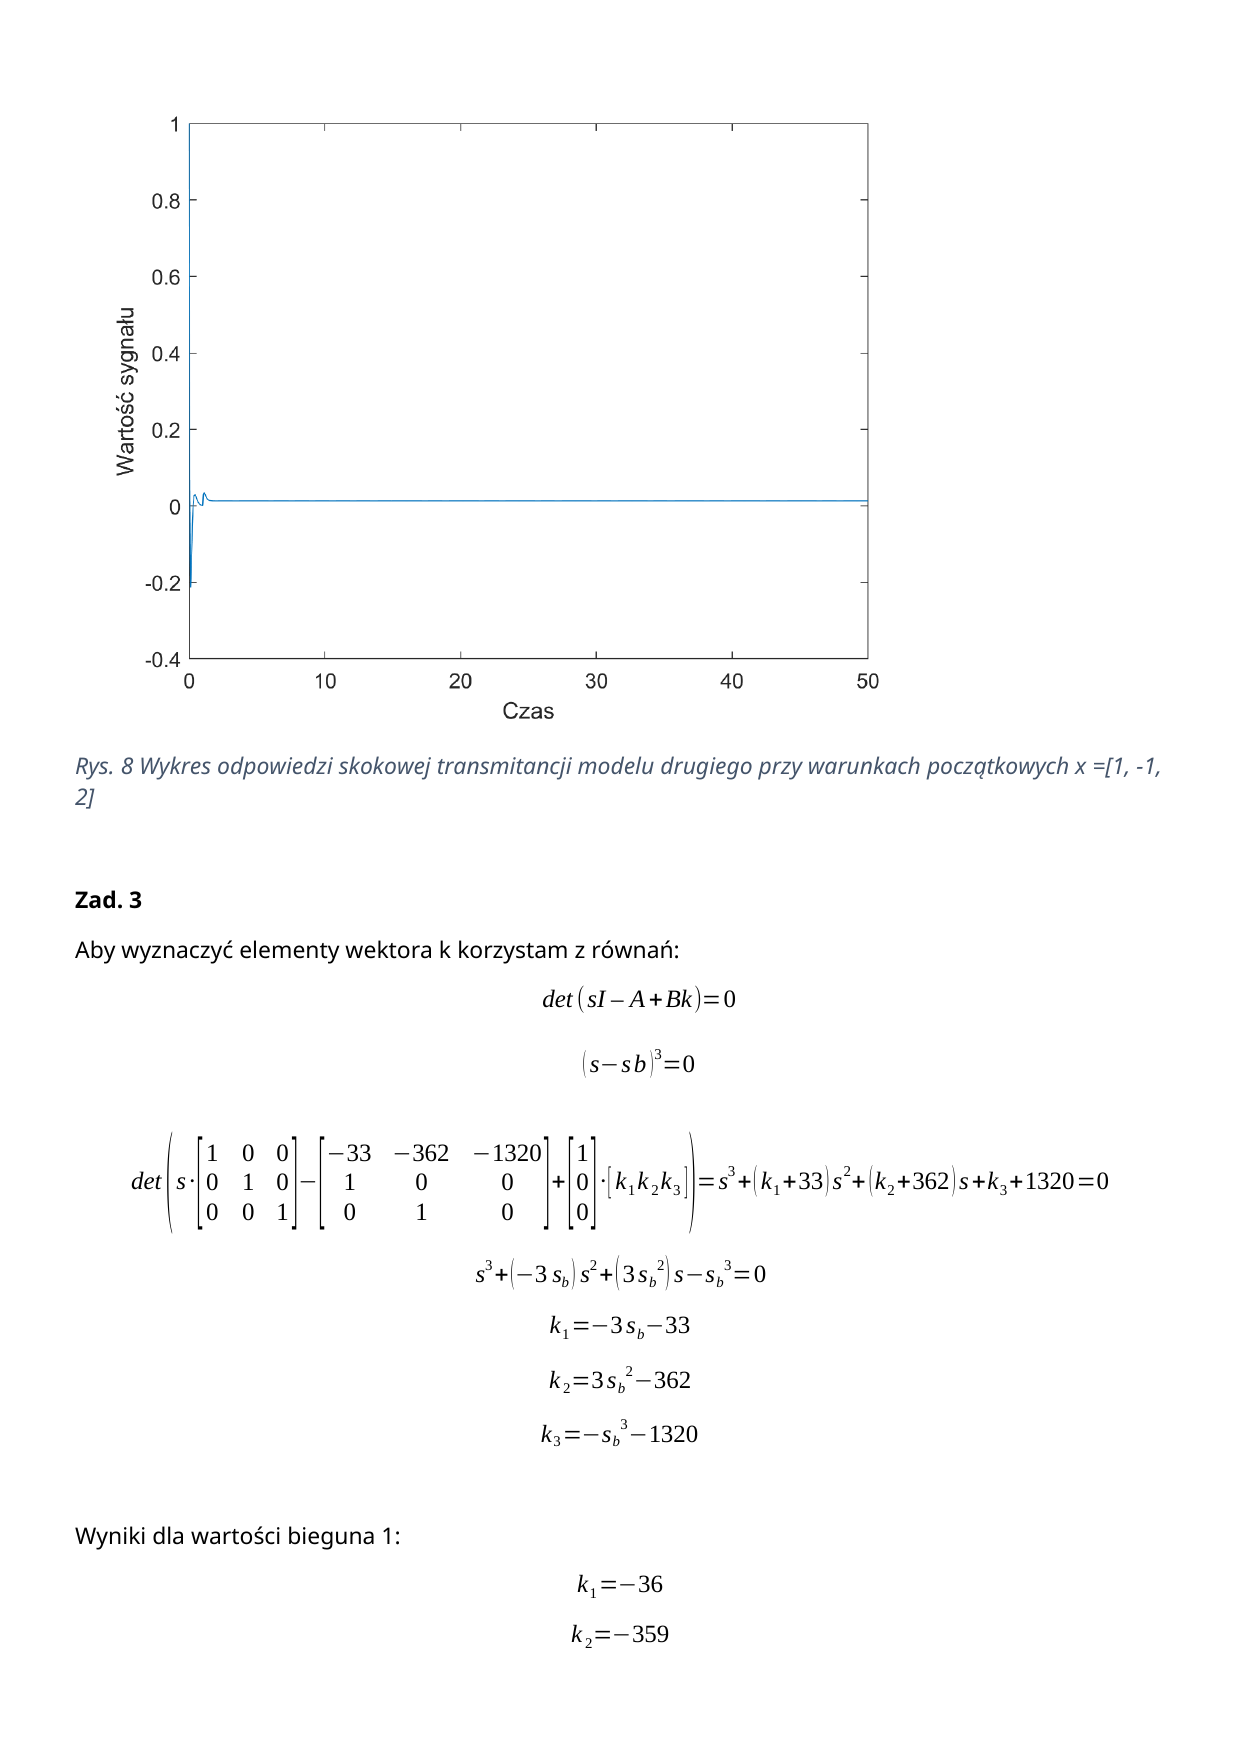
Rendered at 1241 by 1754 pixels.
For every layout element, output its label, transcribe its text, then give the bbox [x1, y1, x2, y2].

picture [75, 75, 951, 731]
text Aby wyznaczyć elementy wektora k korzystam z równań: [75, 934, 1165, 965]
text Rys. 8 Wykres odpowiedzi skokowej transmitancji modelu drugiego przy warunkach początkowych x =[1, -1, 2] [75, 750, 1165, 812]
text Wyniki dla wartości bieguna 1: [75, 1520, 1165, 1551]
text Zad. 3 [75, 884, 1165, 915]
